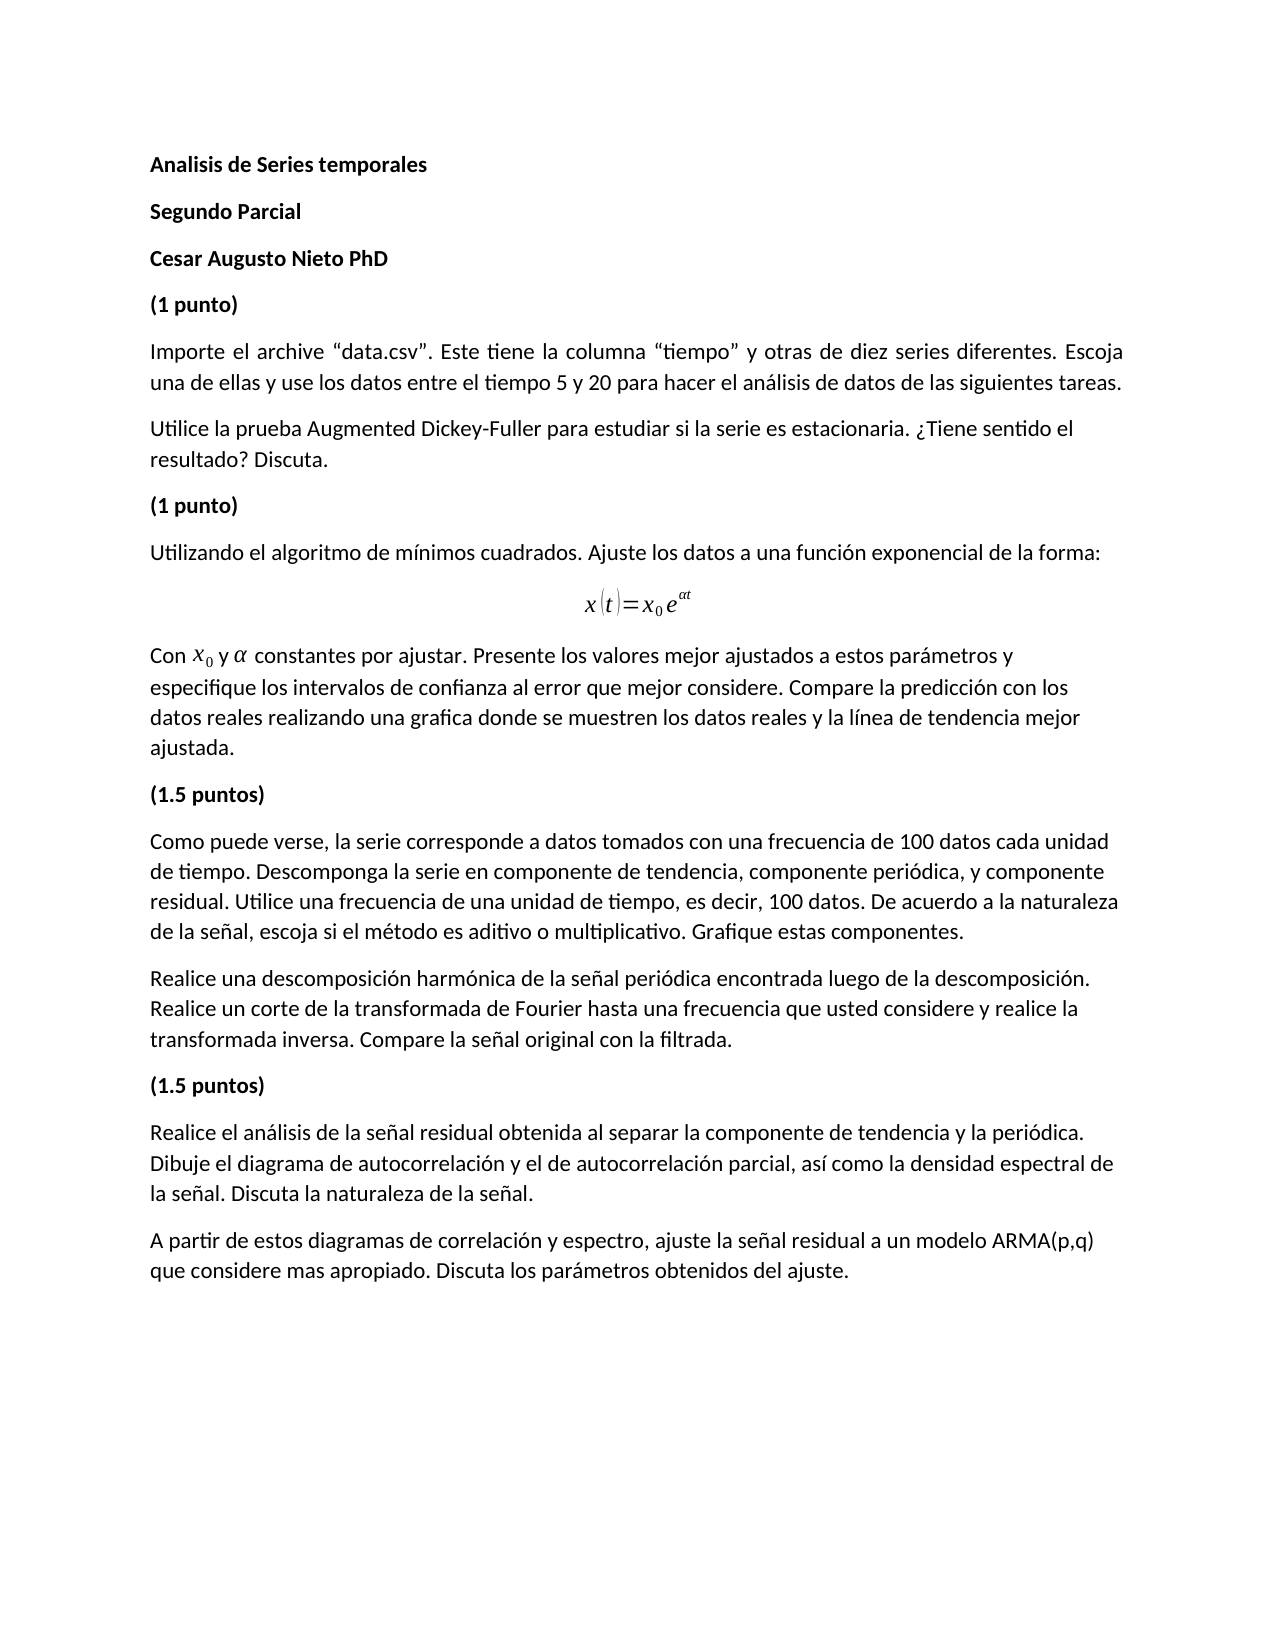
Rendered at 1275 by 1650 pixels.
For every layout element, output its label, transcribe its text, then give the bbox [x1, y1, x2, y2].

text Importe el archive “data.csv”. Este tiene la columna “tiempo” y otras de diez series diferentes. Escoja una de ellas y use los datos entre el tiempo 5 y 20 para hacer el análisis de datos de las siguientes tareas. [150, 337, 1125, 396]
text Realice el análisis de la señal residual obtenida al separar la componente de tendencia y la periódica. Dibuje el diagrama de autocorrelación y el de autocorrelación parcial, así como la densidad espectral de la señal. Discuta la naturaleza de la señal. [150, 1118, 1125, 1207]
text Segundo Parcial [150, 197, 1125, 225]
text Como puede verse, la serie corresponde a datos tomados con una frecuencia de 100 datos cada unidad de tiempo. Descomponga la serie en componente de tendencia, componente periódica, y componente residual. Utilice una frecuencia de una unidad de tiempo, es decir, 100 datos. De acuerdo a la naturaleza de la señal, escoja si el método es aditivo o multiplicativo. Grafique estas componentes. [150, 827, 1125, 946]
text (1 punto) [150, 291, 1125, 319]
text A partir de estos diagramas de correlación y espectro, ajuste la señal residual a un modelo ARMA(p,q) que considere mas apropiado. Discuta los parámetros obtenidos del ajuste. [150, 1226, 1125, 1284]
text Utilice la prueba Augmented Dickey-Fuller para estudiar si la serie es estacionaria. ¿Tiene sentido el resultado? Discuta. [150, 414, 1125, 473]
text Realice una descomposición harmónica de la señal periódica encontrada luego de la descomposición. Realice un corte de la transformada de Fourier hasta una frecuencia que usted considere y realice la transformada inversa. Compare la señal original con la filtrada. [150, 964, 1125, 1053]
text Con y constantes por ajustar. Presente los valores mejor ajustados a estos parámetros y especifique los intervalos de confianza al error que mejor considere. Compare la predicción con los datos reales realizando una grafica donde se muestren los datos reales y la línea de tendencia mejor ajustada. [150, 639, 1125, 761]
text Utilizando el algoritmo de mínimos cuadrados. Ajuste los datos a una función exponencial de la forma: [150, 538, 1125, 567]
text (1 punto) [150, 492, 1125, 520]
text Cesar Augusto Nieto PhD [150, 244, 1125, 272]
text (1.5 puntos) [150, 780, 1125, 808]
text (1.5 puntos) [150, 1072, 1125, 1100]
text Analisis de Series temporales [150, 150, 1125, 178]
